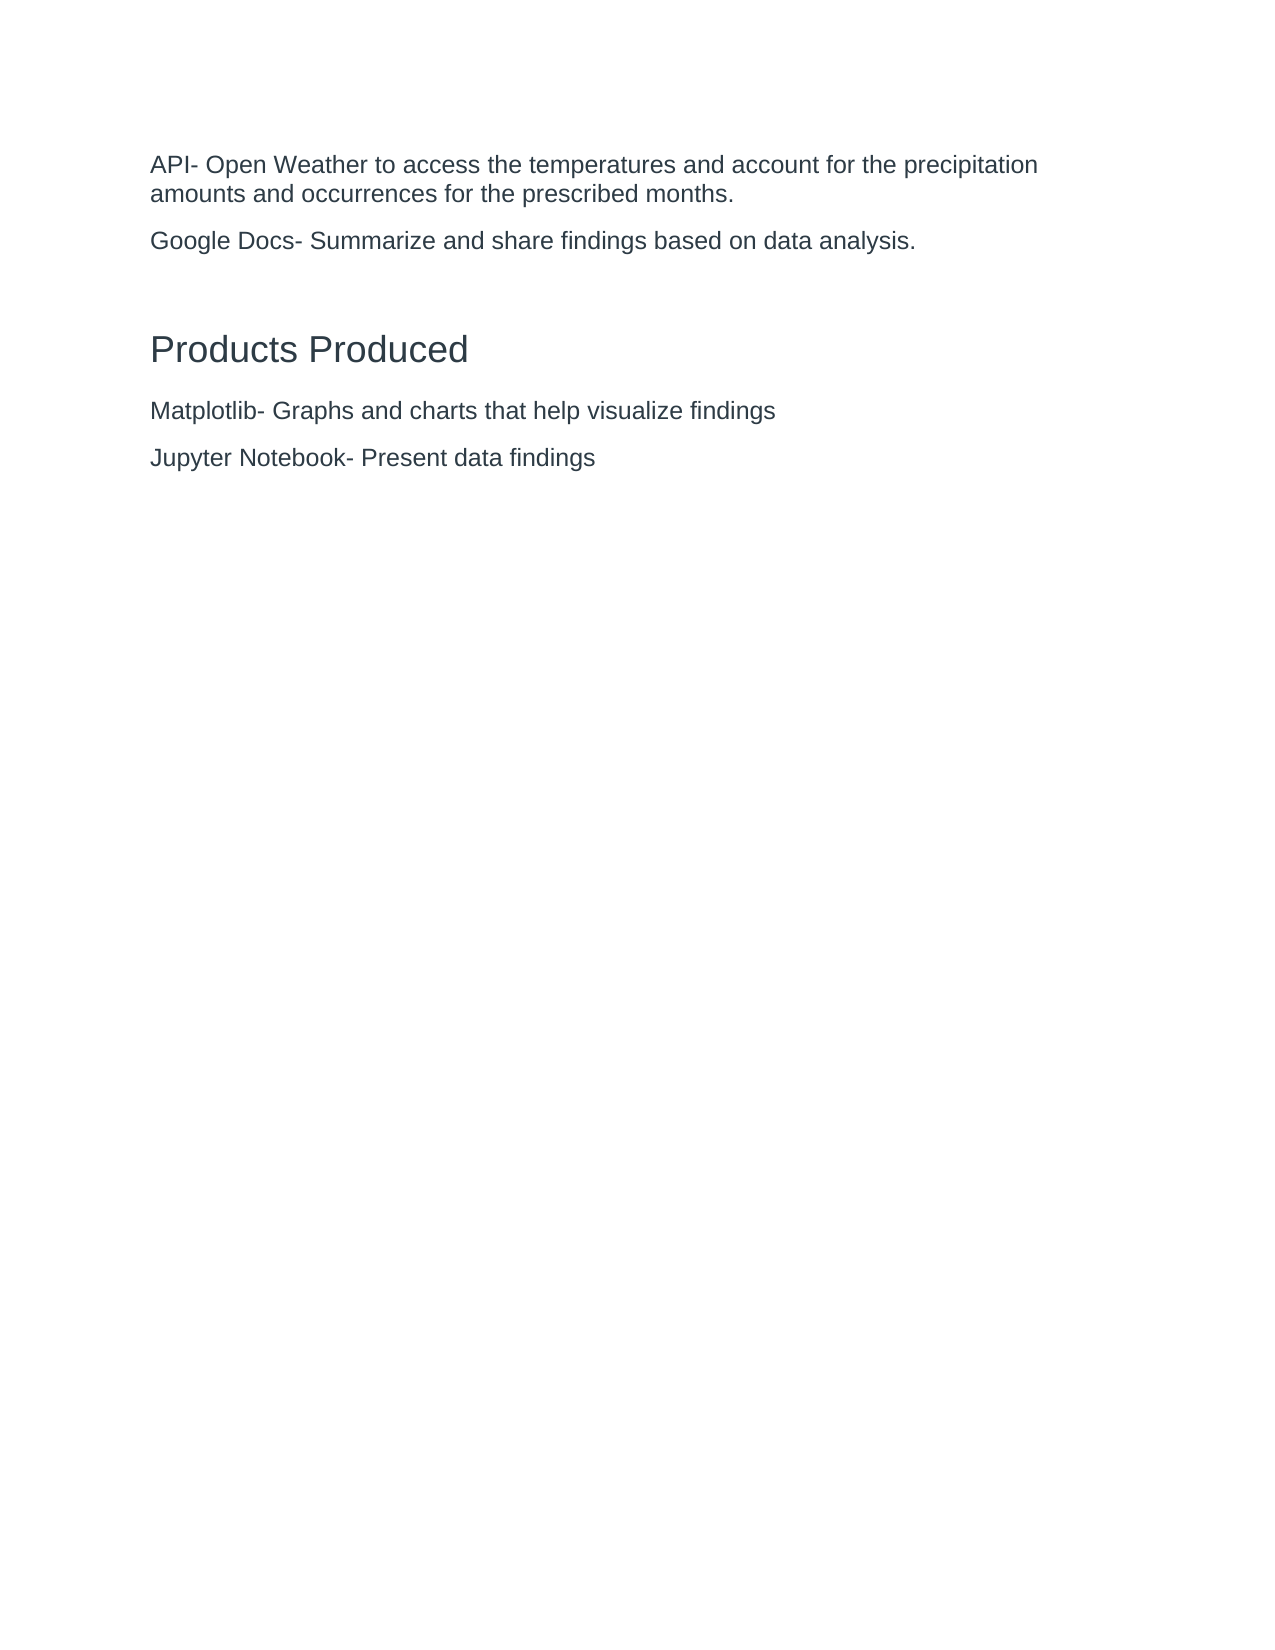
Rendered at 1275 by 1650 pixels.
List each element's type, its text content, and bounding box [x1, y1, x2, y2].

text Matplotlib- Graphs and charts that help visualize findings [150, 396, 1125, 424]
text Google Docs- Summarize and share findings based on data analysis. [150, 226, 1125, 255]
text Jupyter Notebook- Present data findings [150, 443, 1125, 472]
text API- Open Weather to access the temperatures and account for the precipitation amounts and occurrences for the prescribed months. [150, 150, 1125, 207]
text Products Produced [150, 327, 1125, 371]
